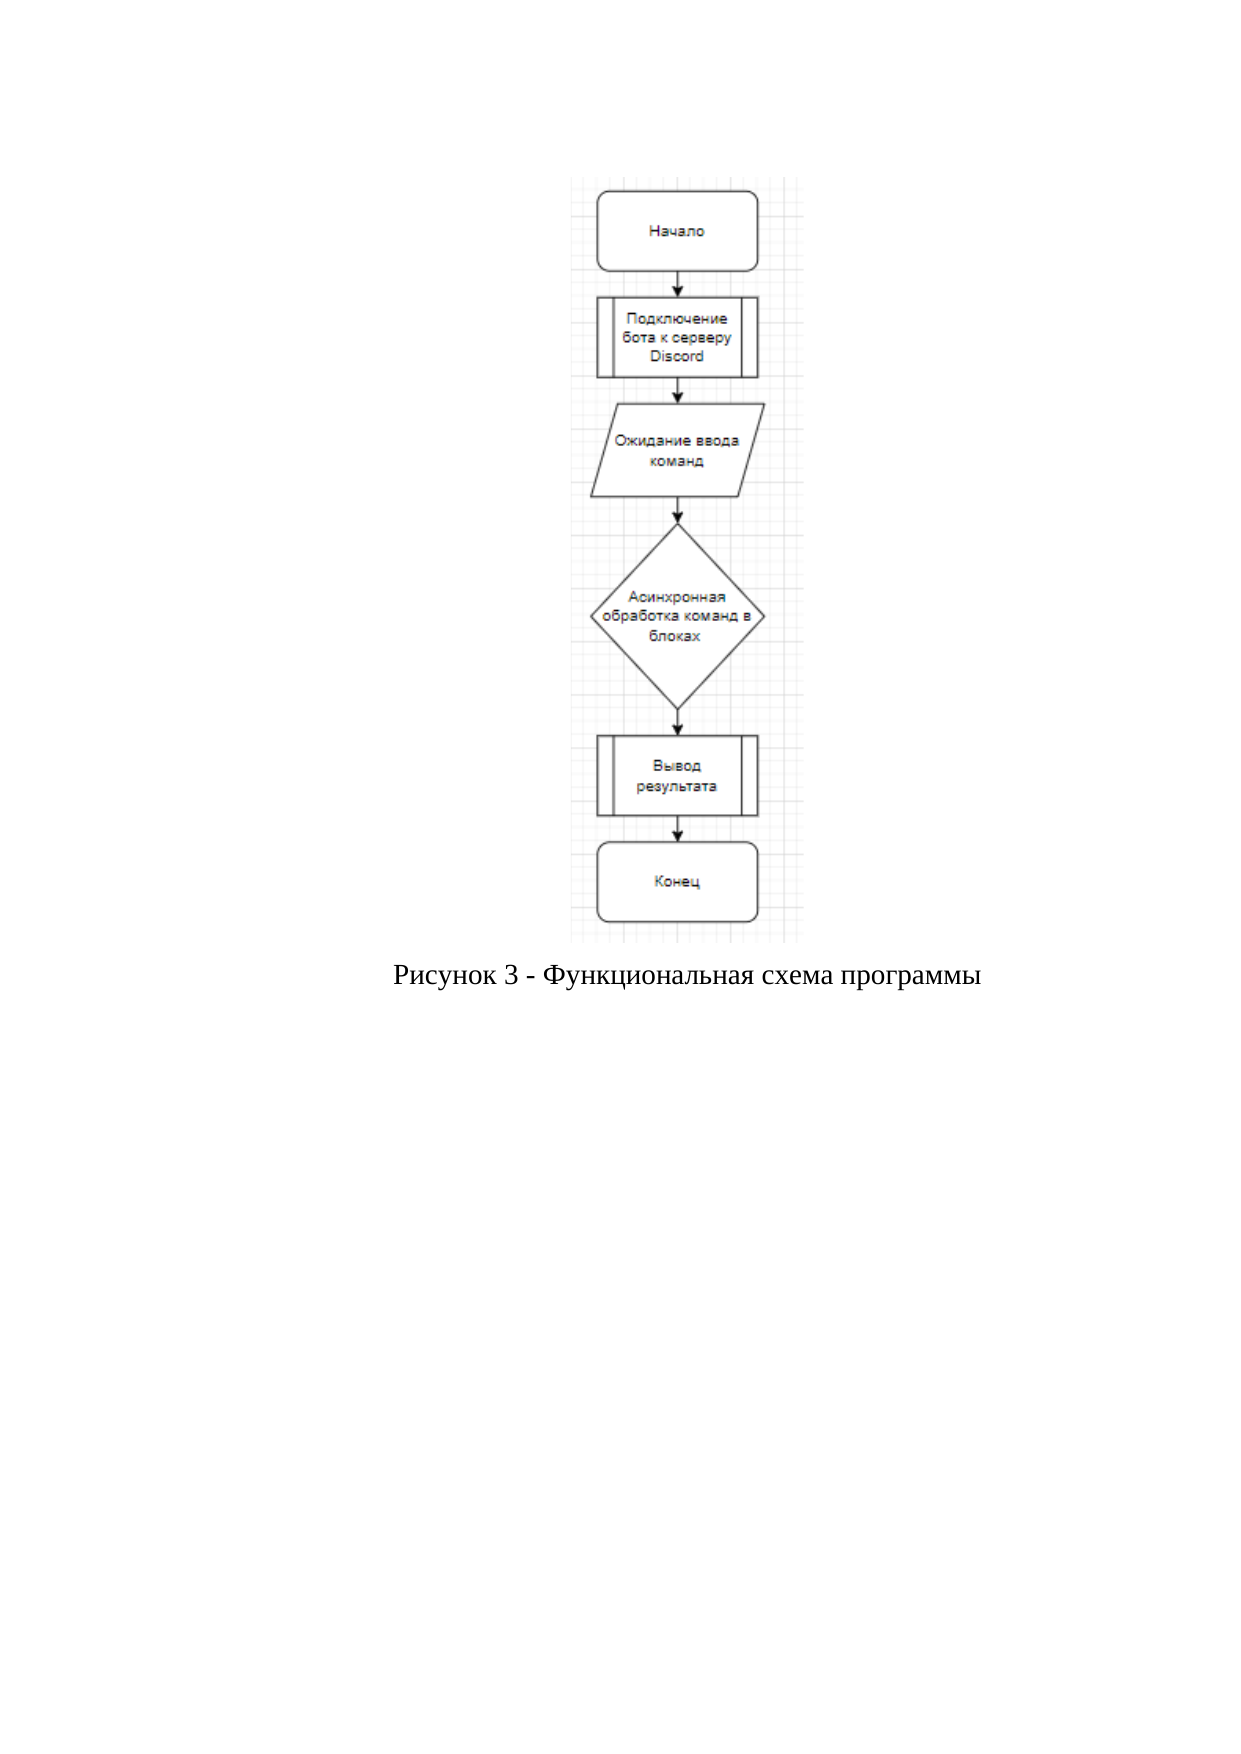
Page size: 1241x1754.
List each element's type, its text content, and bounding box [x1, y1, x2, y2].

text Рисунок 3 - Функциональная схема программы [118, 957, 1181, 991]
picture [570, 177, 804, 943]
